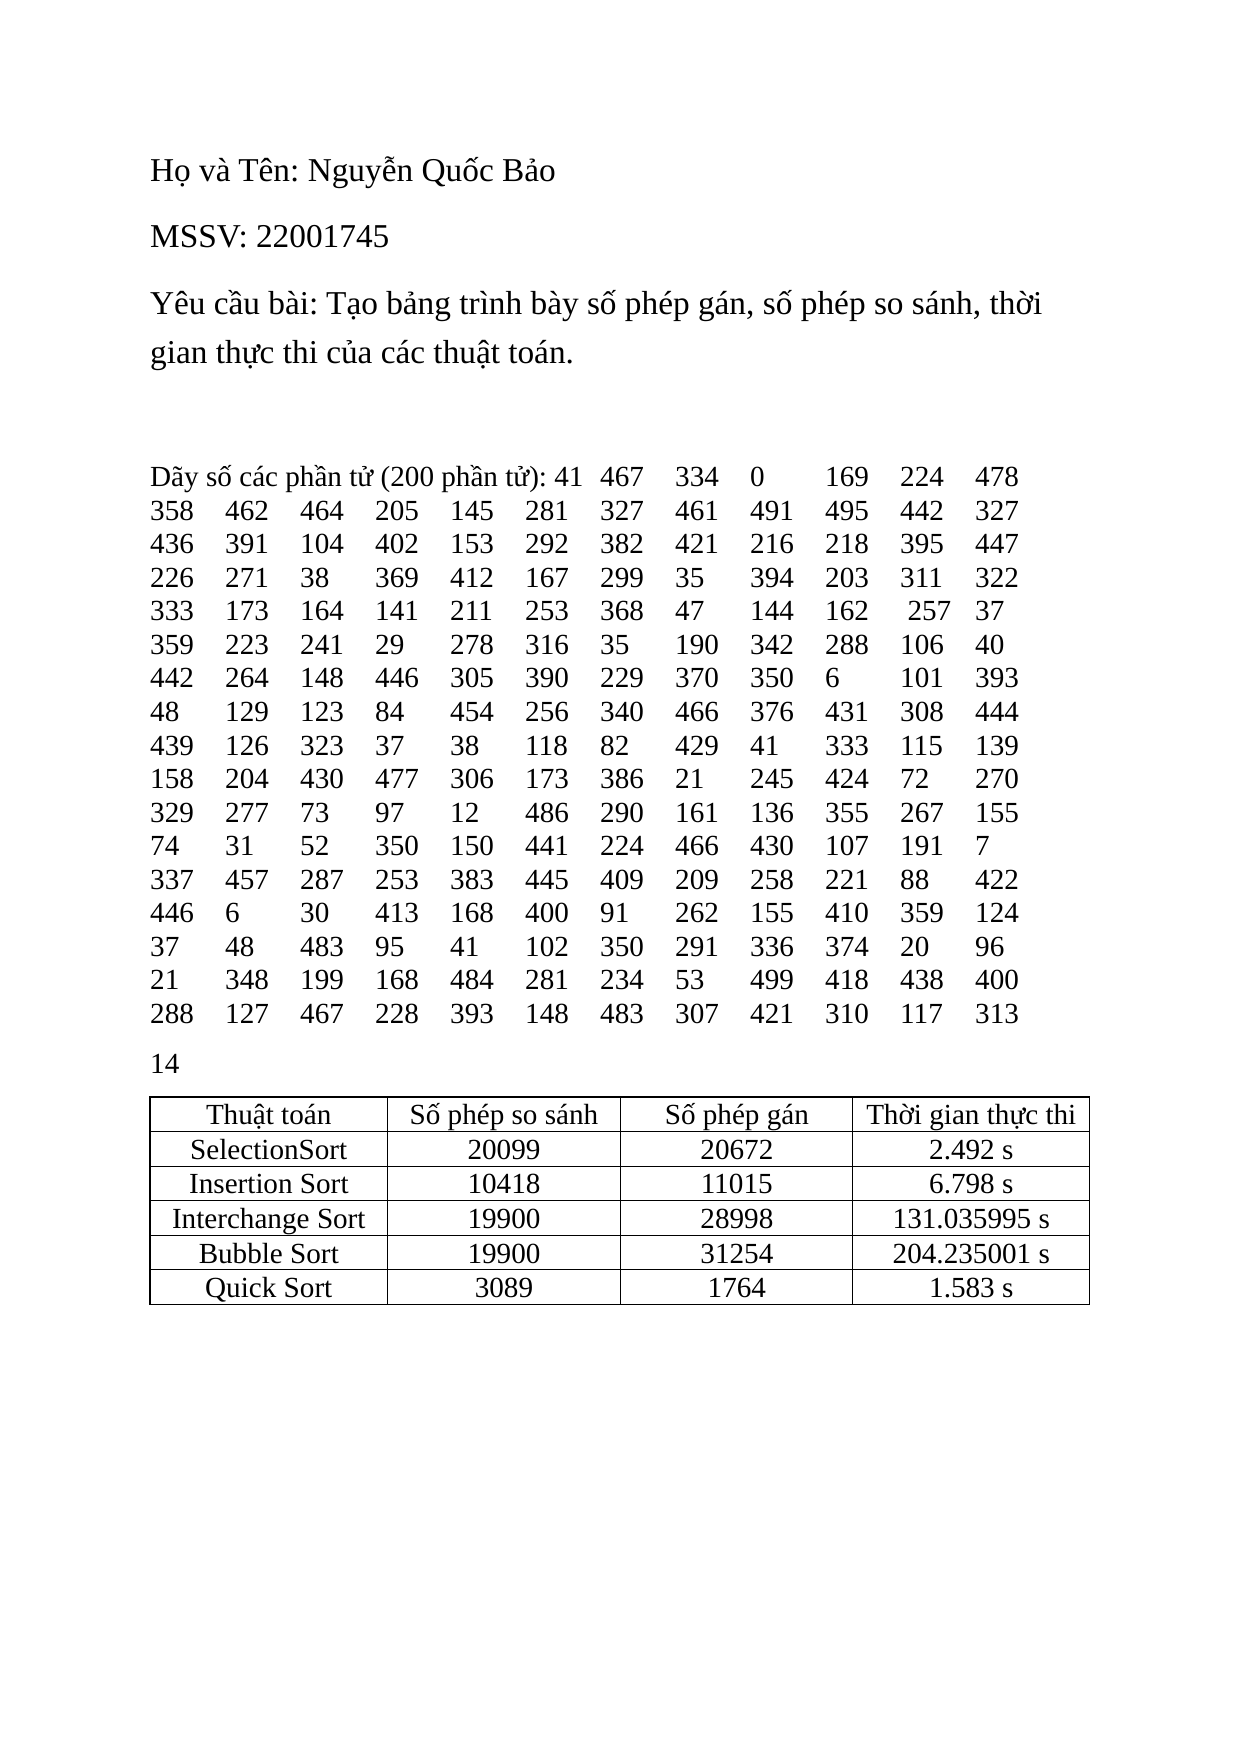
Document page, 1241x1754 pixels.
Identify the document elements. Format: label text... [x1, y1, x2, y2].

table_cell 10418 [388, 1167, 620, 1200]
table_cell 3089 [388, 1270, 620, 1304]
table_cell Quick Sort [151, 1270, 387, 1304]
table_cell Insertion Sort [151, 1167, 387, 1200]
table_cell 20099 [388, 1132, 620, 1166]
table_cell 31254 [621, 1236, 852, 1269]
table_cell 204.235001 s [853, 1236, 1089, 1269]
table_cell 28998 [621, 1201, 852, 1235]
table_cell Bubble Sort [151, 1236, 387, 1269]
table_cell SelectionSort [151, 1132, 387, 1166]
text Họ và Tên: Nguyễn Quốc Bảo [150, 150, 1090, 188]
text MSSV: 22001745 [150, 216, 1090, 255]
table_cell 1.583 s [853, 1270, 1089, 1304]
table_header Số phép so sánh [388, 1098, 620, 1131]
table_cell 19900 [388, 1236, 620, 1269]
table_cell 1764 [621, 1270, 852, 1304]
table_cell Interchange Sort [151, 1201, 387, 1235]
table_header Số phép gán [621, 1098, 852, 1131]
text 14 [150, 1046, 1090, 1080]
table_cell 6.798 s [853, 1167, 1089, 1200]
text Yêu cầu bài: Tạo bảng trình bày số phép gán, số phép so sánh, thời gian thực thi của các thuật toán. [150, 283, 1090, 371]
table_header Thuật toán [151, 1098, 387, 1131]
text Dãy số các phần tử (200 phần tử): 41 467 334 0 169 224 478 358 462 464 205 145 281 327 461 491 495 442 327 436 391 104 402 153 292 382 421 216 218 395 447 226 271 38 369 412 167 299 35 394 203 311 322 333 173 164 141 211 253 368 47 144 162 257 37 359 223 241 29 278 316 35 190 342 288 106 40 442 264 148 446 305 390 229 370 350 6 101 393 48 129 123 84 454 256 340 466 376 431 308 444 439 126 323 37 38 118 82 429 41 333 115 139 158 204 430 477 306 173 386 21 245 424 72 270 329 277 73 97 12 486 290 161 136 355 267 155 74 31 52 350 150 441 224 466 430 107 191 7 337 457 287 253 383 445 409 209 258 221 88 422 446 6 30 413 168 400 91 262 155 410 359 124 37 48 483 95 41 102 350 291 336 374 20 96 21 348 199 168 484 281 234 53 499 418 438 400 288 127 467 228 393 148 483 307 421 310 117 313 [150, 459, 1090, 1029]
table_cell 11015 [621, 1167, 852, 1200]
table_cell 19900 [388, 1201, 620, 1235]
table_cell 2.492 s [853, 1132, 1089, 1166]
table_cell 20672 [621, 1132, 852, 1166]
table_cell 131.035995 s [853, 1201, 1089, 1235]
table_header Thời gian thực thi [853, 1098, 1089, 1131]
